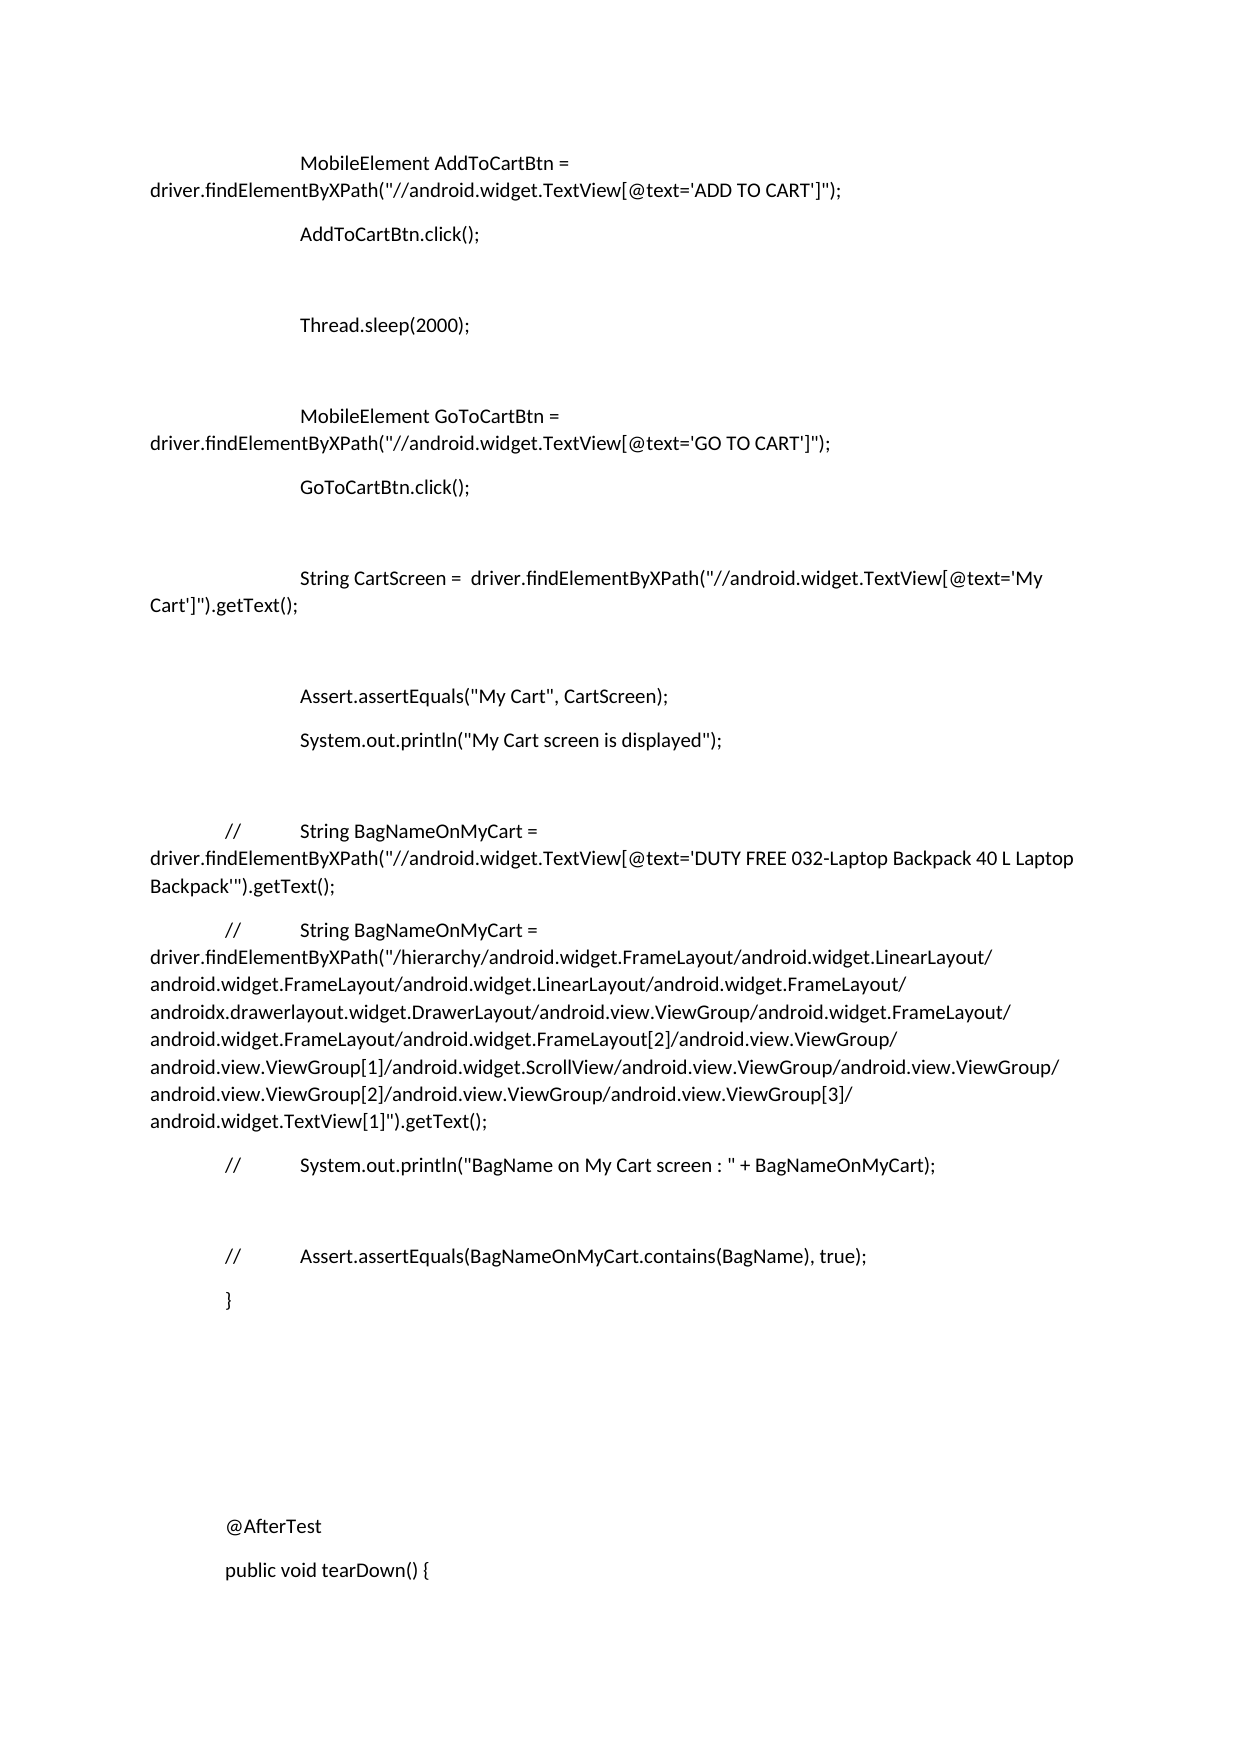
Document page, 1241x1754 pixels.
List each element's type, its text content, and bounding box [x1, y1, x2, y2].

text AddToCartBtn.click(); [150, 221, 1090, 247]
text @AfterTest [150, 1513, 1090, 1538]
text public void tearDown() { [150, 1557, 1090, 1582]
text Thread.sleep(2000); [150, 312, 1090, 338]
text GoToCartBtn.click(); [150, 474, 1090, 500]
text Assert.assertEquals("My Cart", CartScreen); [150, 683, 1090, 709]
text // System.out.println("BagName on My Cart screen : " + BagNameOnMyCart); [150, 1153, 1090, 1178]
text // String BagNameOnMyCart = driver.findElementByXPath("//android.widget.TextView[@text='DUTY FREE 032-Laptop Backpack 40 L Laptop Backpack'").getText(); [150, 818, 1090, 898]
text System.out.println("My Cart screen is displayed"); [150, 727, 1090, 753]
text MobileElement AddToCartBtn = driver.findElementByXPath("//android.widget.TextView[@text='ADD TO CART']"); [150, 150, 1090, 203]
text // String BagNameOnMyCart = driver.findElementByXPath("/hierarchy/android.widget.FrameLayout/android.widget.LinearLayout/android.widget.FrameLayout/android.widget.LinearLayout/android.widget.FrameLayout/androidx.drawerlayout.widget.DrawerLayout/android.view.ViewGroup/android.widget.FrameLayout/android.widget.FrameLayout/android.widget.FrameLayout[2]/android.view.ViewGroup/android.view.ViewGroup[1]/android.widget.ScrollView/android.view.ViewGroup/android.view.ViewGroup/android.view.ViewGroup[2]/android.view.ViewGroup/android.view.ViewGroup[3]/android.widget.TextView[1]").getText(); [150, 917, 1090, 1134]
text String CartScreen = driver.findElementByXPath("//android.widget.TextView[@text='My Cart']").getText(); [150, 565, 1090, 618]
text // Assert.assertEquals(BagNameOnMyCart.contains(BagName), true); [150, 1243, 1090, 1269]
text } [150, 1287, 1090, 1313]
text MobileElement GoToCartBtn = driver.findElementByXPath("//android.widget.TextView[@text='GO TO CART']"); [150, 403, 1090, 456]
